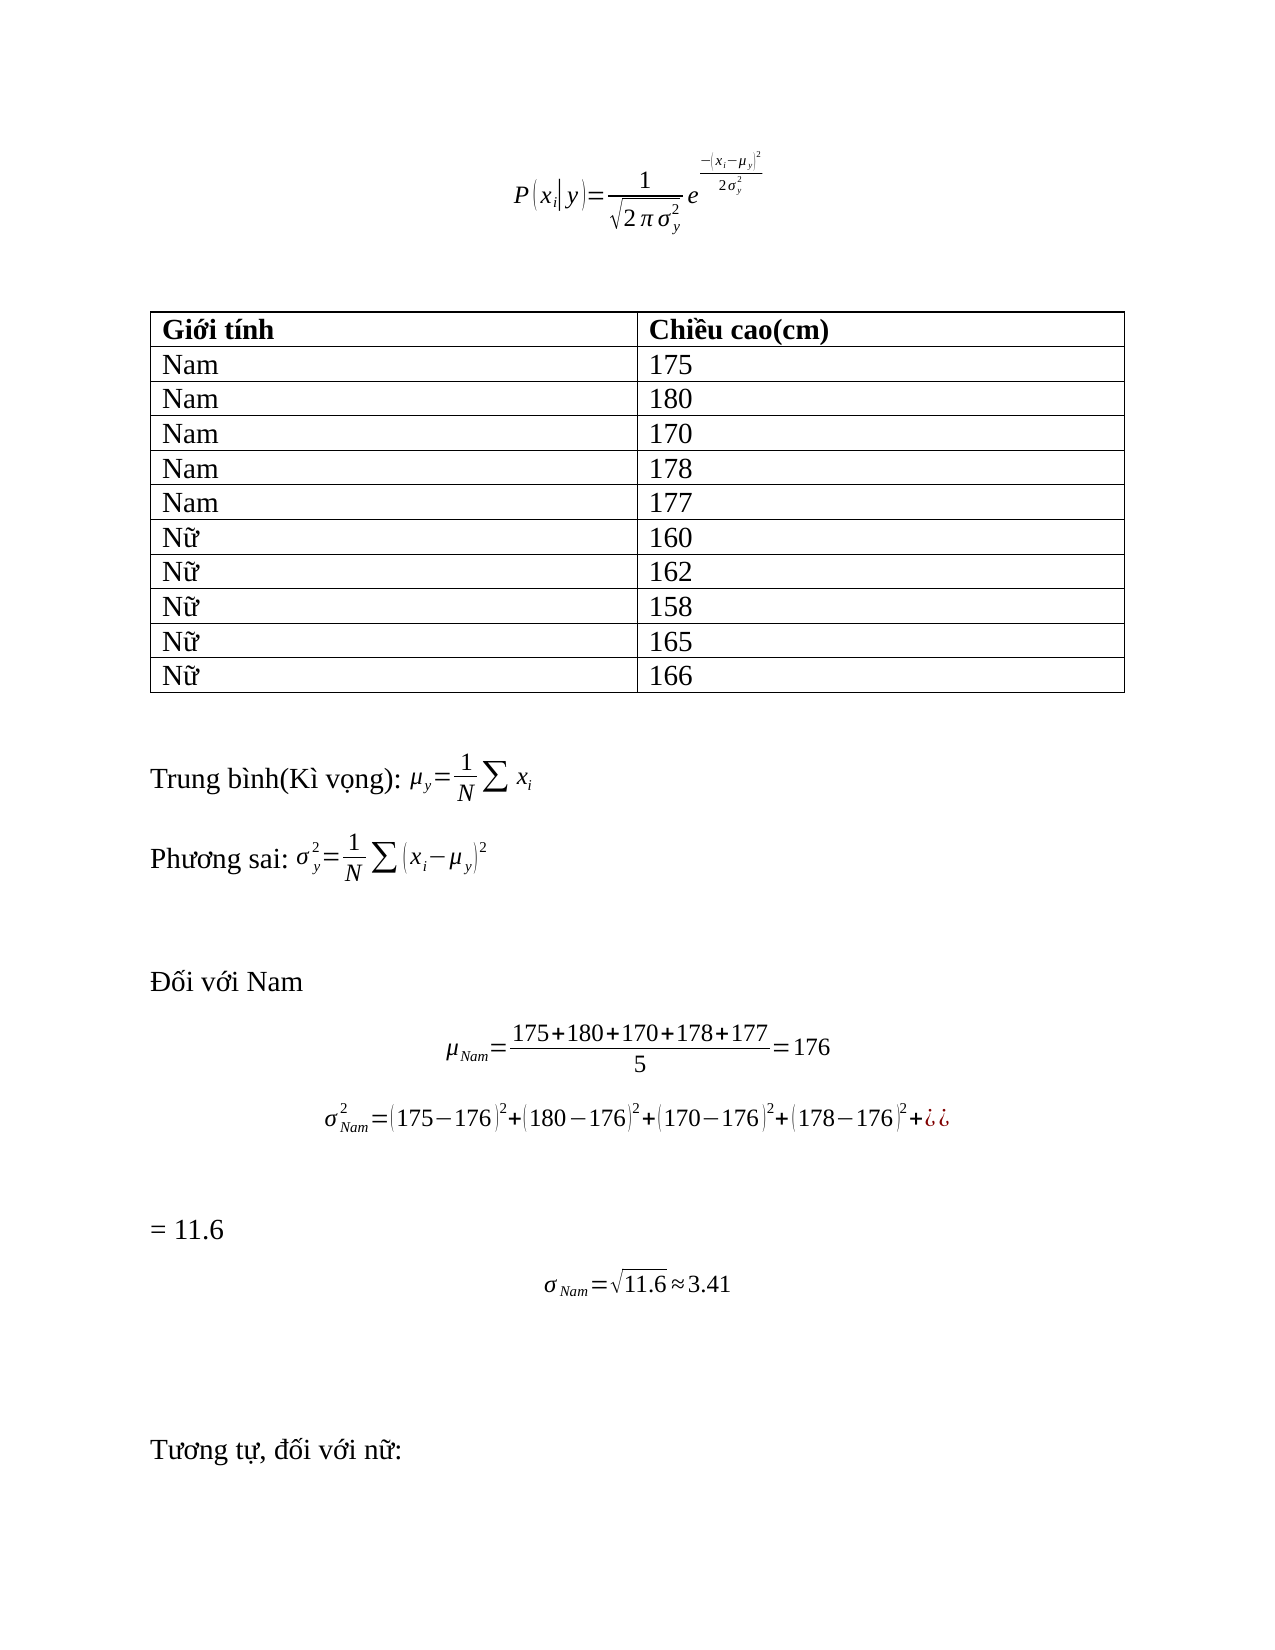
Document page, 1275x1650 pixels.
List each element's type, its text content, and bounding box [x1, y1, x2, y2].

table_header Chiều cao(cm) [638, 313, 1124, 346]
table_cell Nữ [151, 555, 637, 588]
table_cell 162 [638, 555, 1124, 588]
text Trung bình(Kì vọng): [150, 748, 1125, 807]
table_cell 177 [638, 485, 1124, 519]
table_cell 175 [638, 347, 1124, 381]
table_cell 166 [638, 658, 1124, 692]
table_header Giới tính [151, 313, 637, 346]
table_cell Nam [151, 382, 637, 415]
table_cell Nam [151, 485, 637, 519]
table_cell 170 [638, 416, 1124, 450]
table_cell Nam [151, 416, 637, 450]
table_cell 165 [638, 624, 1124, 657]
text = 11.6 [150, 1212, 1125, 1246]
table_cell 158 [638, 589, 1124, 623]
text Đối với Nam [150, 964, 1125, 998]
table_cell Nam [151, 347, 637, 381]
table_cell 180 [638, 382, 1124, 415]
table_cell Nữ [151, 624, 637, 657]
table_cell Nữ [151, 520, 637, 553]
table_cell 178 [638, 451, 1124, 484]
table_cell Nữ [151, 589, 637, 623]
text Tương tự, đối với nữ: [150, 1432, 1125, 1466]
table_cell Nữ [151, 658, 637, 692]
table_cell Nam [151, 451, 637, 484]
text Phương sai: [150, 829, 1125, 888]
table_cell 160 [638, 520, 1124, 553]
